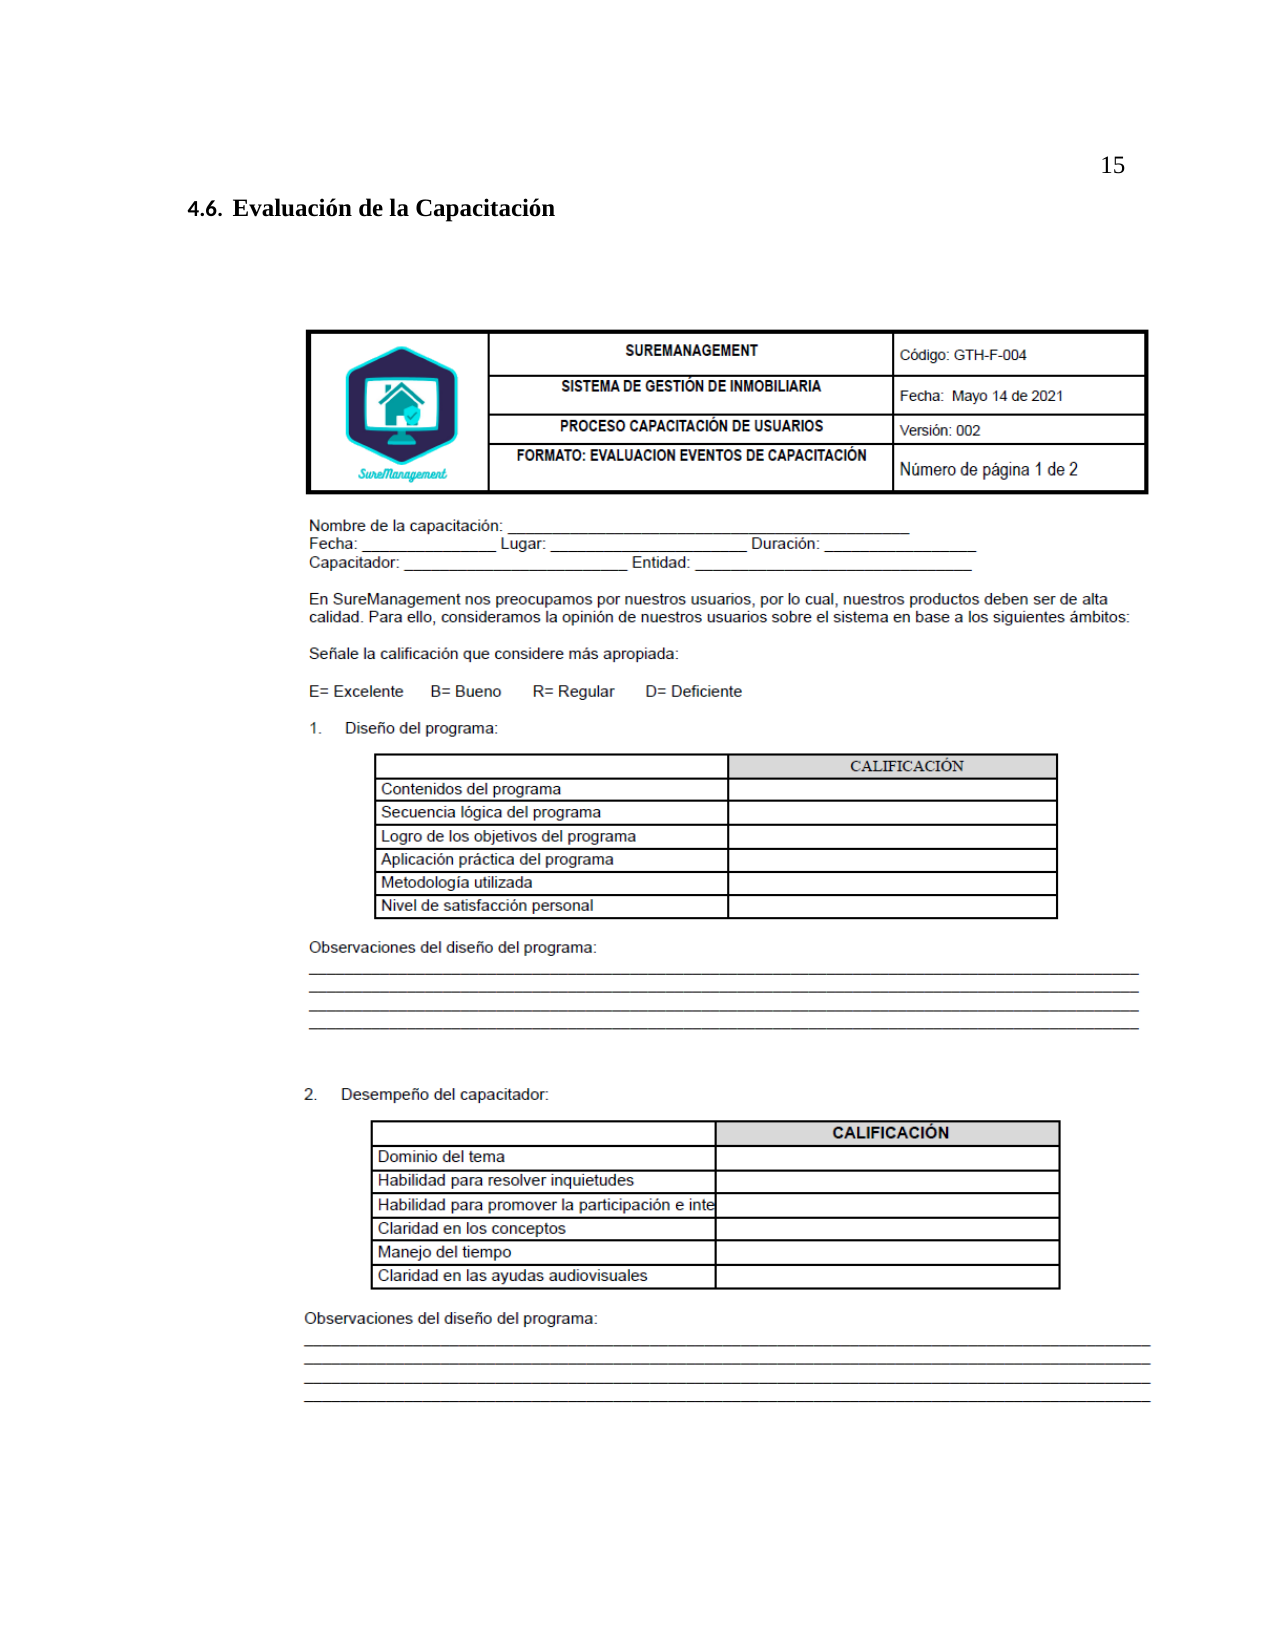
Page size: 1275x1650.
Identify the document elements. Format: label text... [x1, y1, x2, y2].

subtitle Evaluación de la Capacitación [187, 193, 1125, 222]
picture [225, 251, 1200, 1043]
picture [225, 1071, 1200, 1460]
